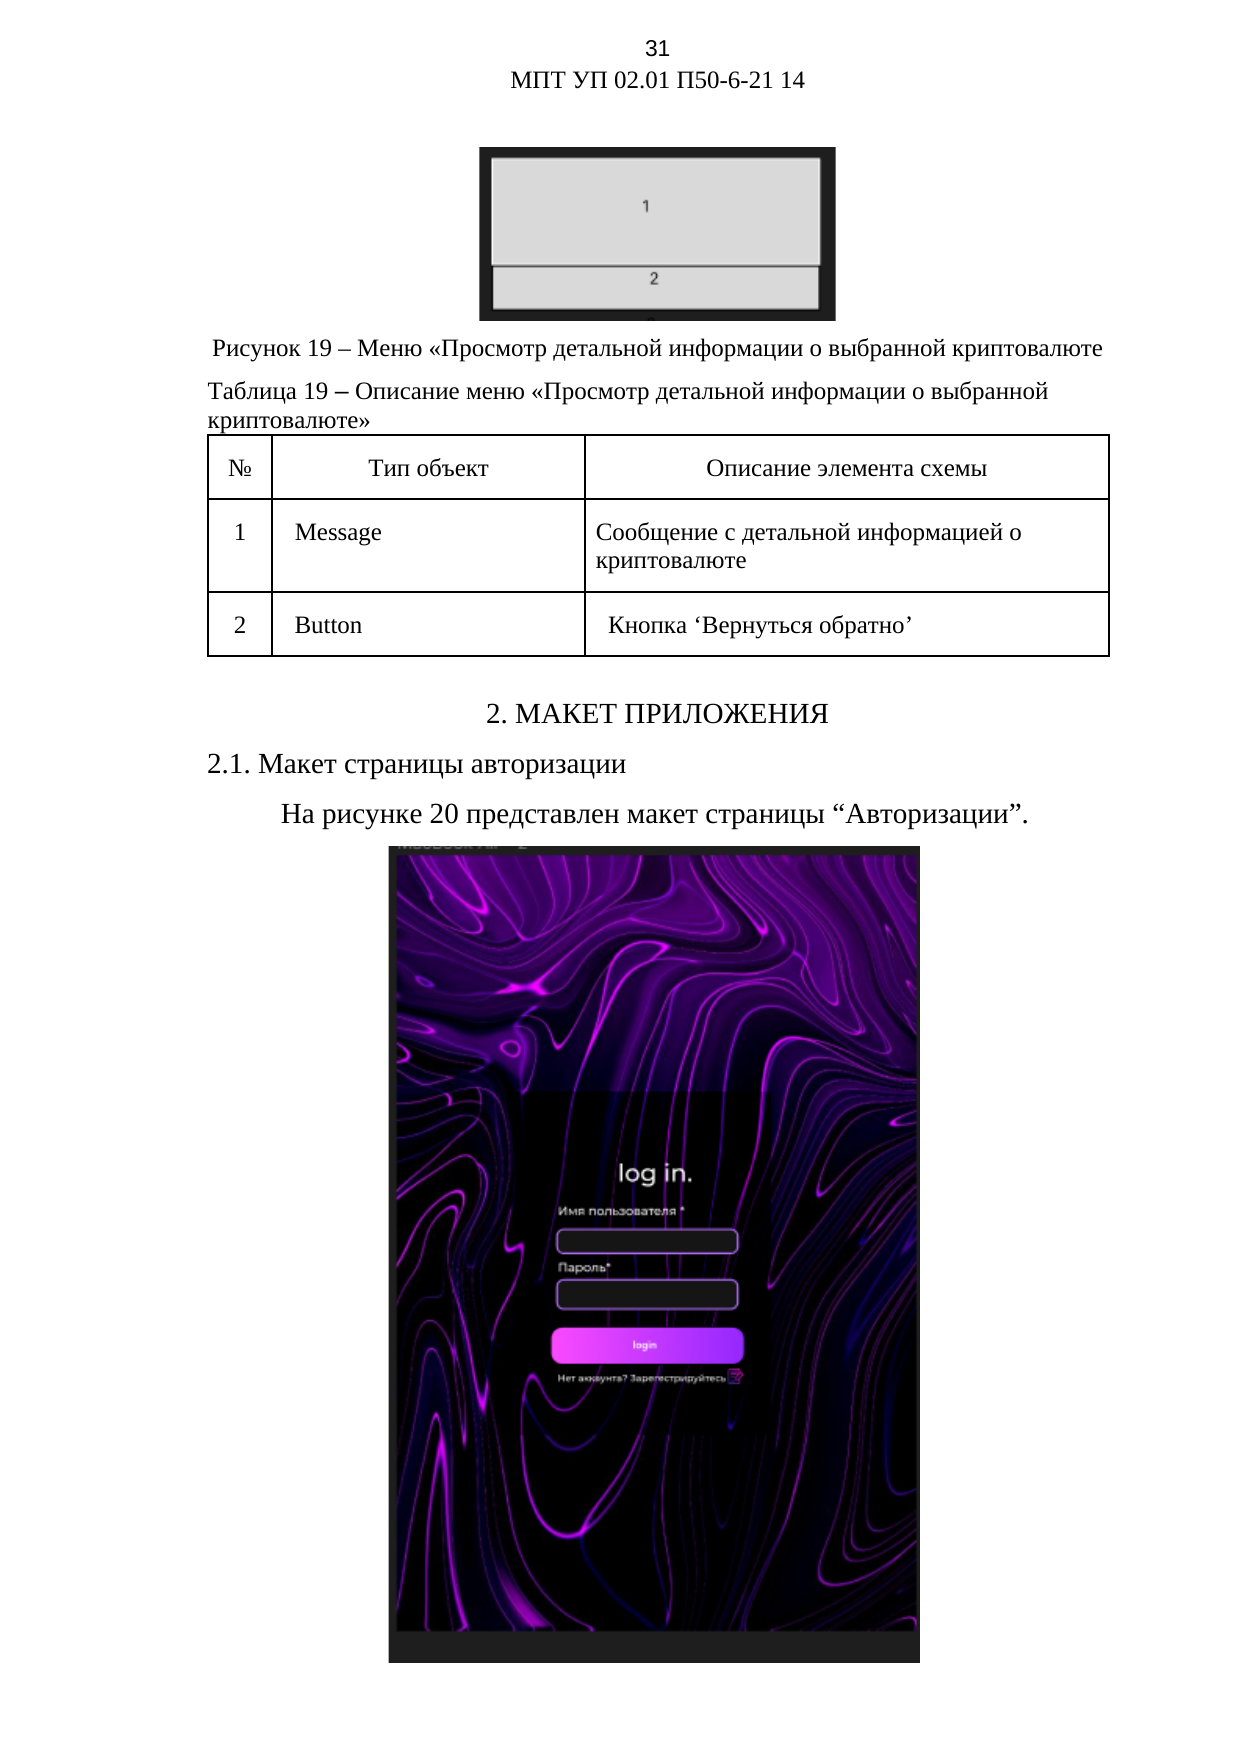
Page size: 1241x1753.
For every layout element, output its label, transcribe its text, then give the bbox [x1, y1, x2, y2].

text Таблица 19 – Описание меню «Просмотр детальной информации о выбранной криптовалюте» [207, 376, 1108, 434]
subtitle 2.1. Макет страницы авторизации [207, 746, 1108, 780]
picture [388, 846, 920, 1663]
table_header Описание элемента схемы [586, 436, 1108, 498]
text Рисунок 19 – Меню «Просмотр детальной информации о выбранной криптовалюте [207, 333, 1108, 362]
table_cell Сообщение с детальной информацией о криптовалюте [586, 500, 1108, 591]
table_cell 2 [209, 593, 271, 655]
table_cell Кнопка ‘Вернуться обратно’ [586, 593, 1108, 655]
table_header № [209, 436, 271, 498]
picture [479, 147, 836, 321]
subtitle 2. МАКЕТ ПРИЛОЖЕНИЯ [207, 696, 1108, 729]
table_header Тип объект [273, 436, 584, 498]
table_cell Message [273, 500, 584, 591]
table_cell Button [273, 593, 584, 655]
text На рисунке 20 представлен макет страницы “Авторизации”. [207, 796, 1108, 830]
table_cell 1 [209, 500, 271, 591]
